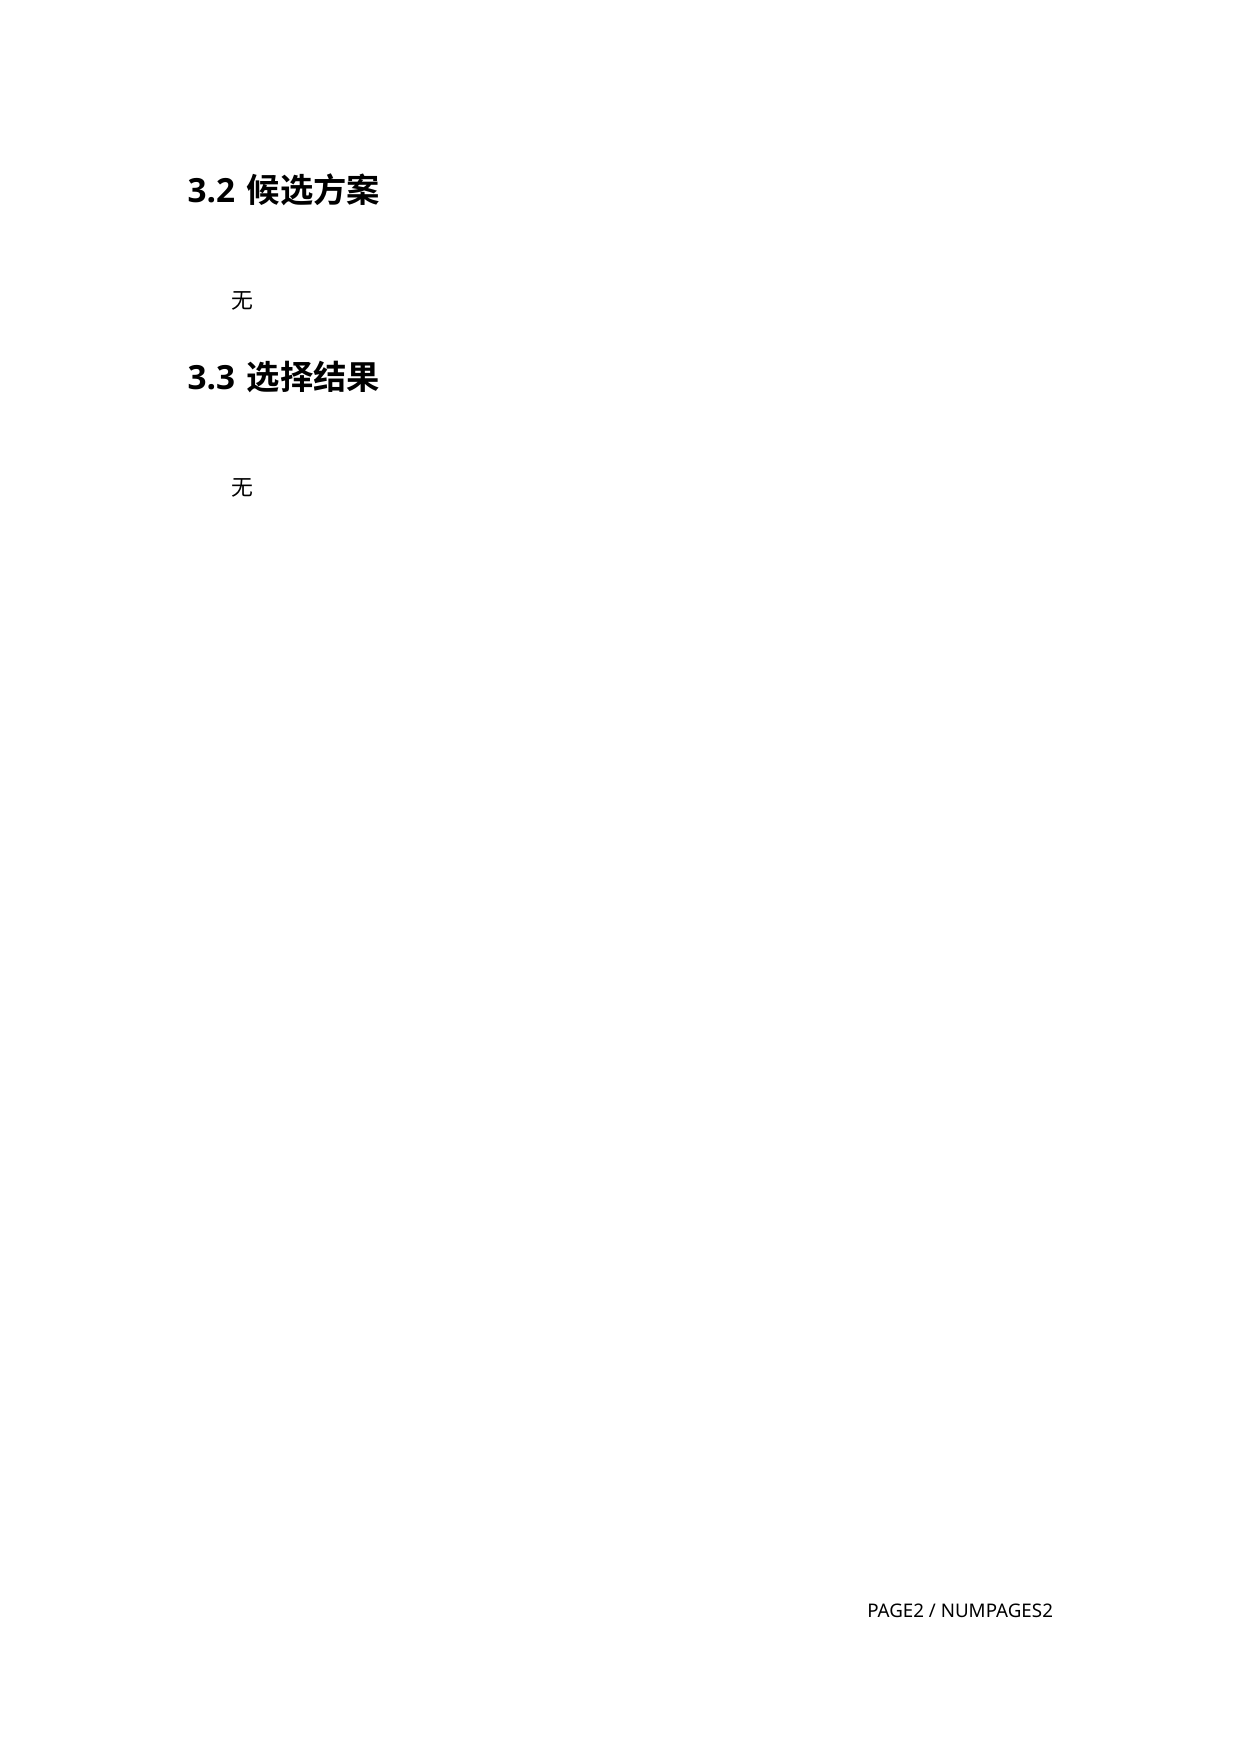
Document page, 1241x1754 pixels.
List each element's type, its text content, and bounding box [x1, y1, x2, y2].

subtitle 候选方案 [187, 156, 1053, 221]
text 无 [187, 470, 1053, 502]
text 无 [187, 283, 1053, 315]
subtitle 选择结果 [187, 342, 1053, 407]
